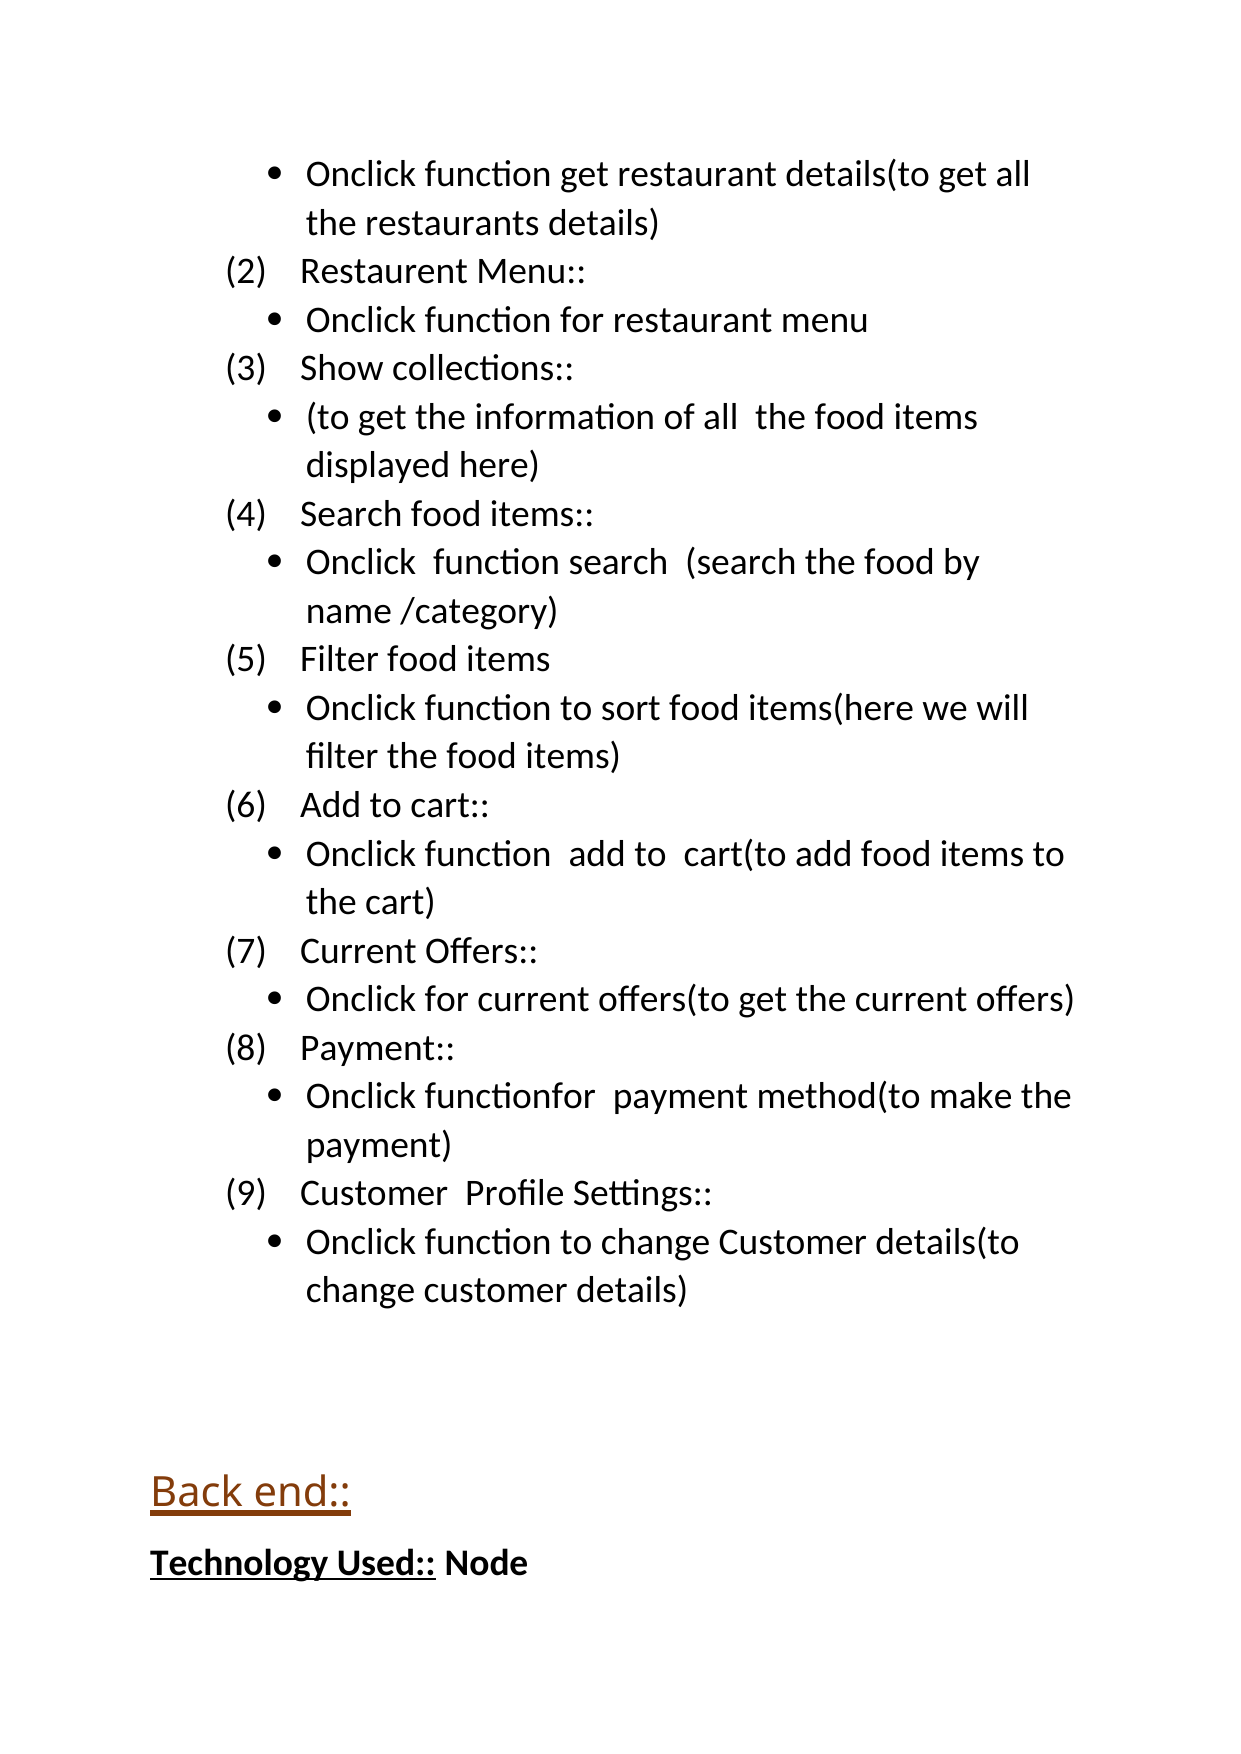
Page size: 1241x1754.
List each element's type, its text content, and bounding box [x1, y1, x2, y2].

list Onclick function to change Customer details(to change customer details) [268, 1218, 1090, 1312]
list Onclick function for restaurant menu [268, 296, 1090, 341]
list Filter food items [225, 635, 1090, 681]
list Current Offers:: [225, 927, 1090, 972]
list Onclick functionfor payment method(to make the payment) [268, 1072, 1090, 1167]
list Show collections:: [225, 344, 1090, 390]
text Back end:: [150, 1462, 1090, 1519]
list Onclick for current offers(to get the current offers) [268, 975, 1090, 1021]
list Add to cart:: [225, 781, 1090, 827]
list Customer Profile Settings:: [225, 1169, 1090, 1215]
list Onclick function to sort food items(here we will filter the food items) [268, 684, 1090, 778]
list (to get the information of all the food items displayed here) [268, 393, 1090, 487]
list Search food items:: [225, 490, 1090, 536]
text Technology Used:: Node [150, 1539, 1090, 1585]
list Onclick function add to cart(to add food items to the cart) [268, 829, 1090, 924]
list Onclick function get restaurant details(to get all the restaurants details) [268, 150, 1090, 244]
list Onclick function search (search the food by name /category) [268, 538, 1090, 633]
list Restaurent Menu:: [225, 247, 1090, 293]
list Payment:: [225, 1024, 1090, 1069]
